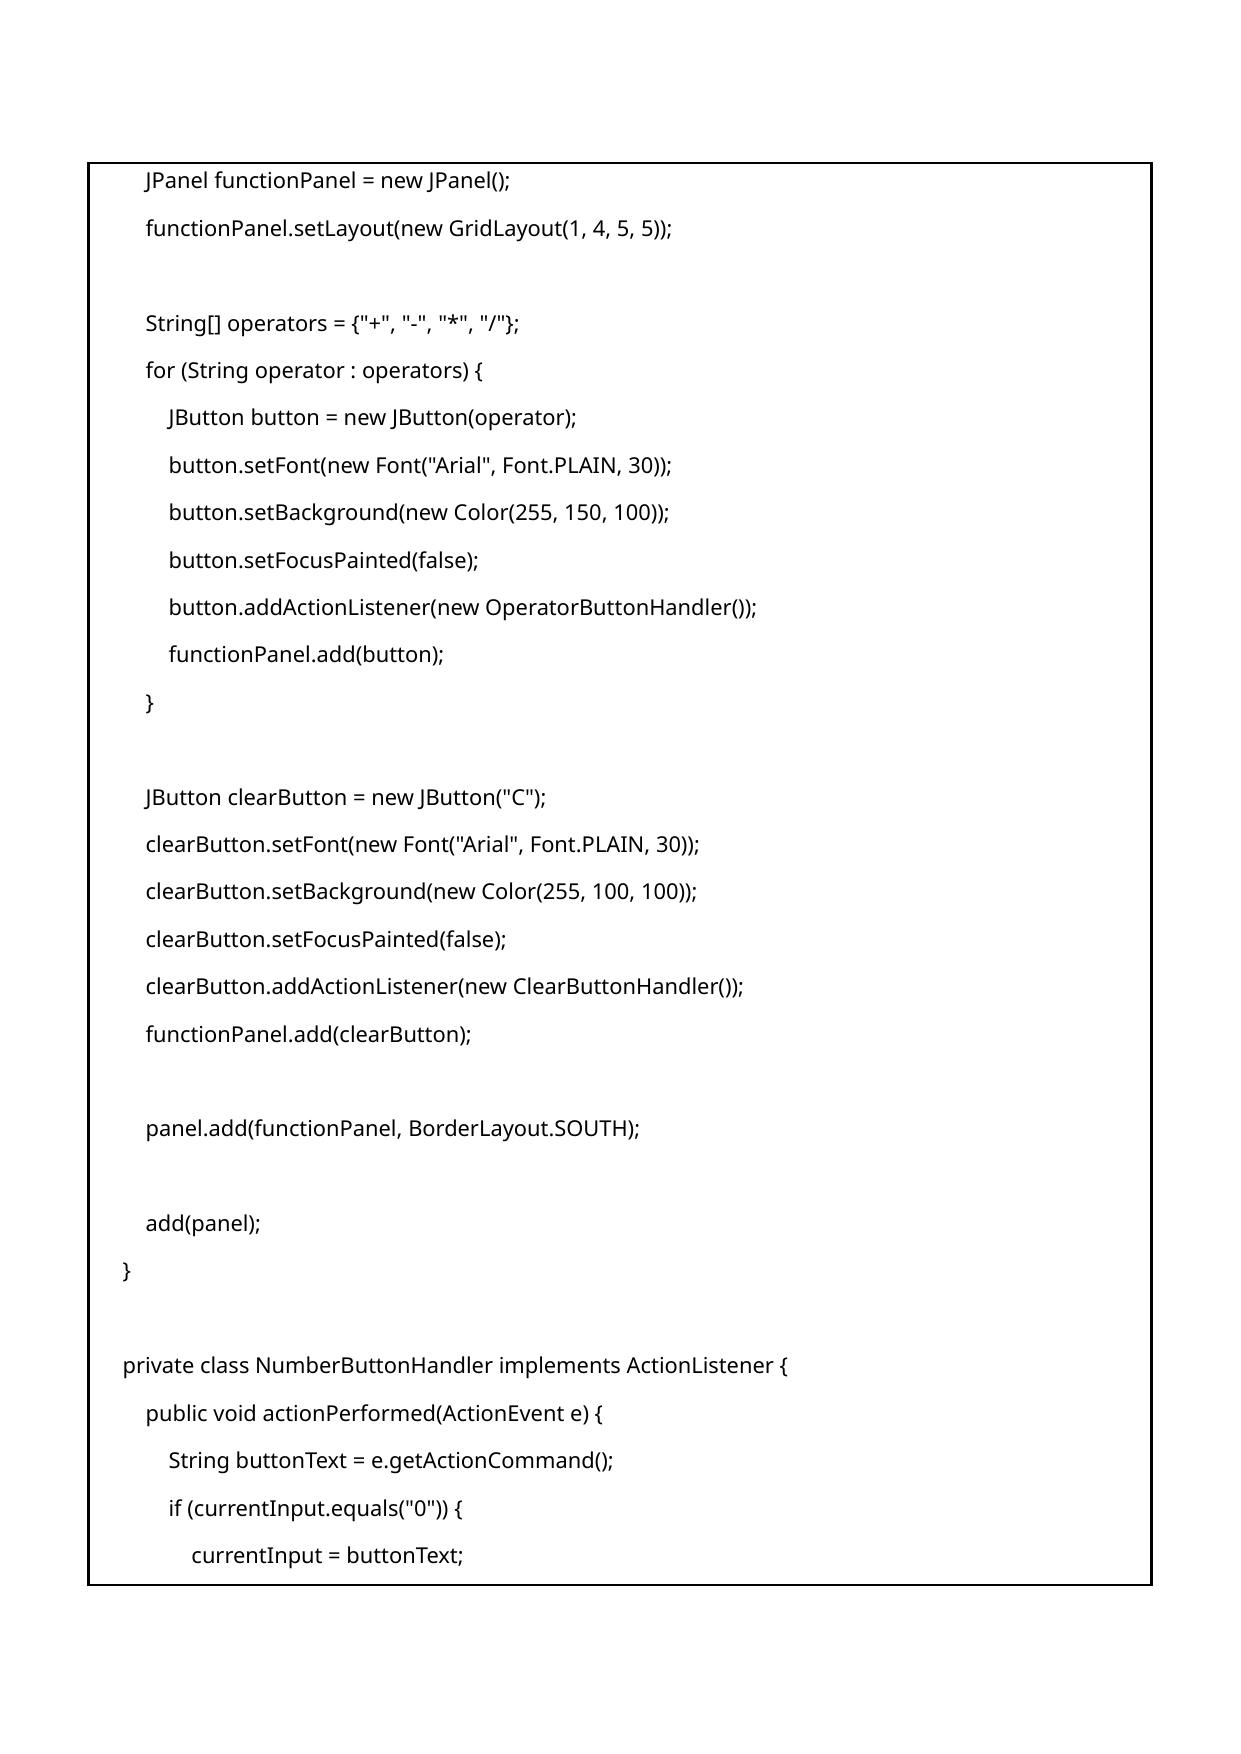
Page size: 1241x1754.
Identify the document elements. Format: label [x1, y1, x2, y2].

table_cell [90, 164, 1150, 1583]
